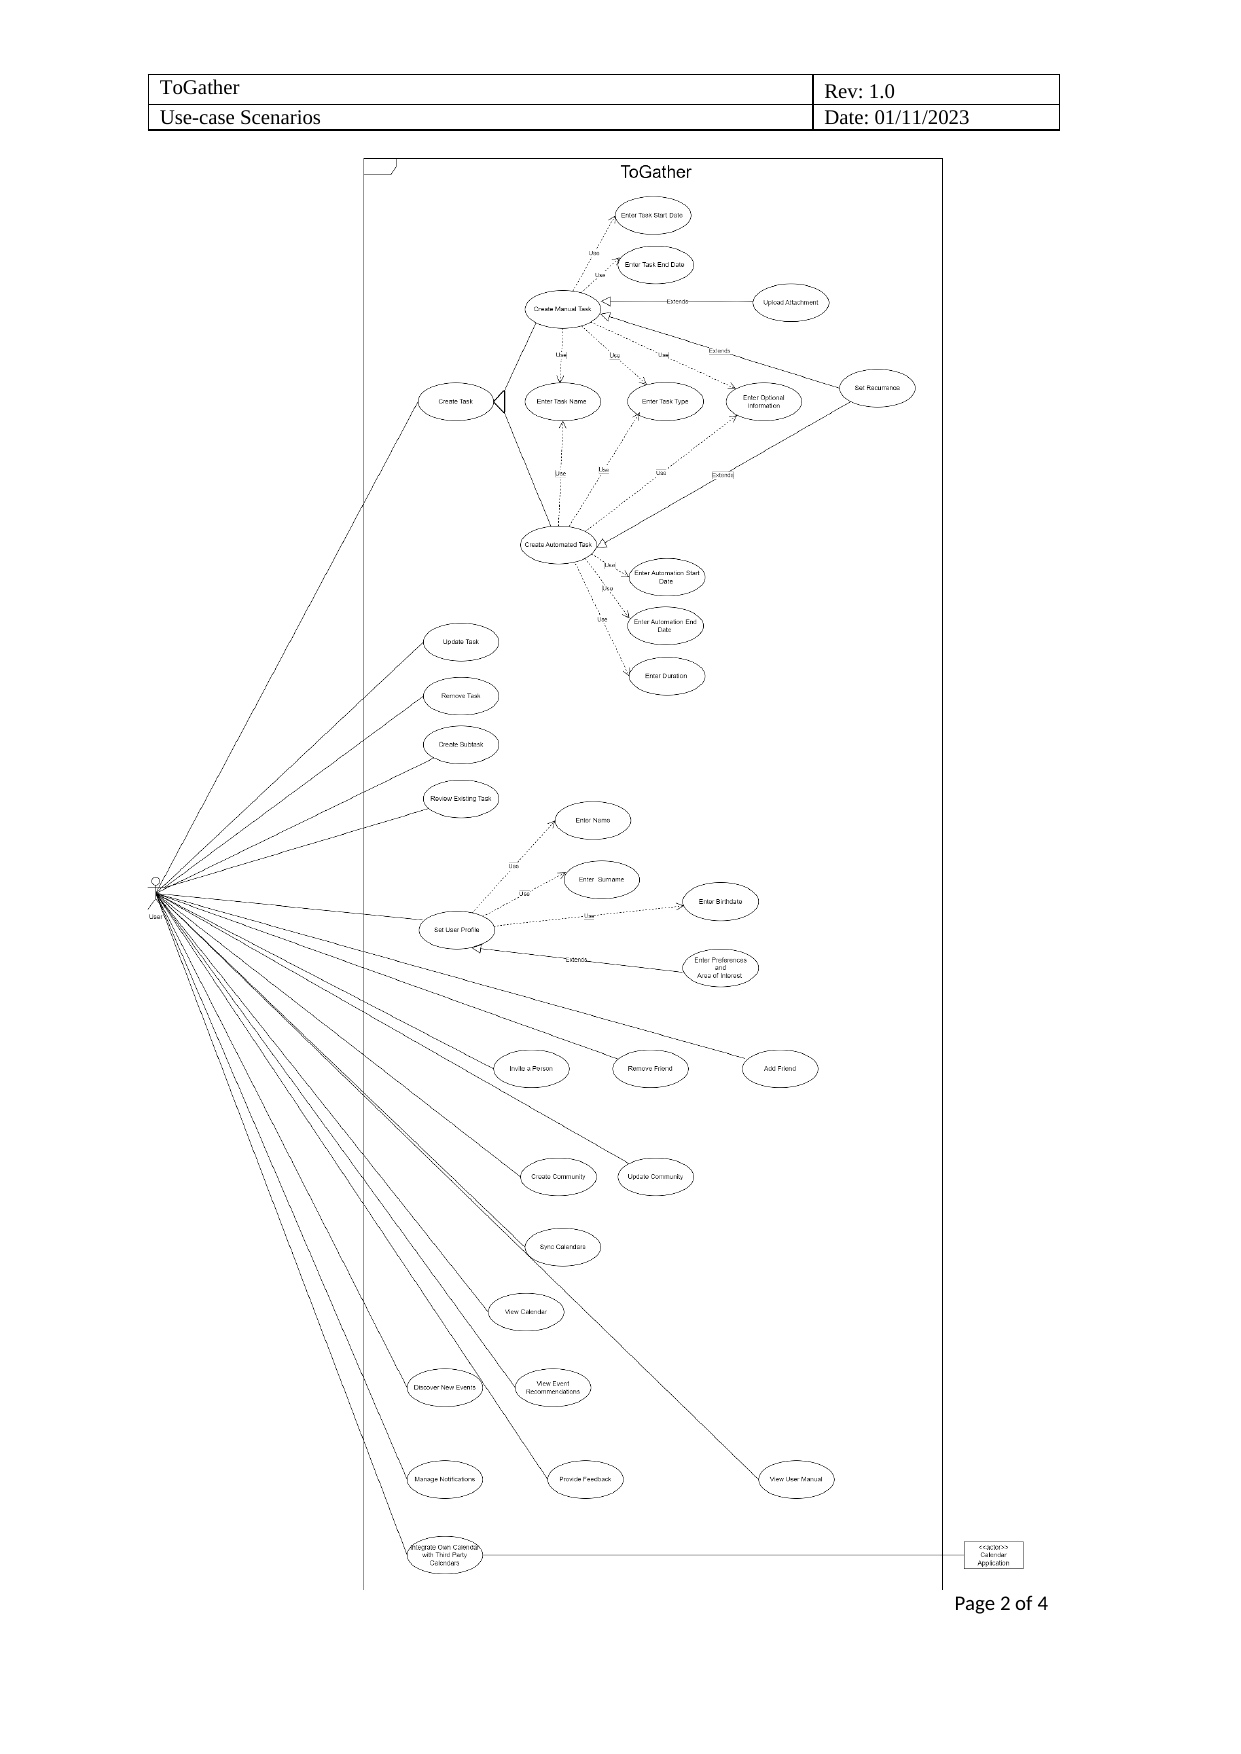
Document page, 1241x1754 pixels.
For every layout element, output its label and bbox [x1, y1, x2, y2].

picture [147, 158, 1024, 1590]
